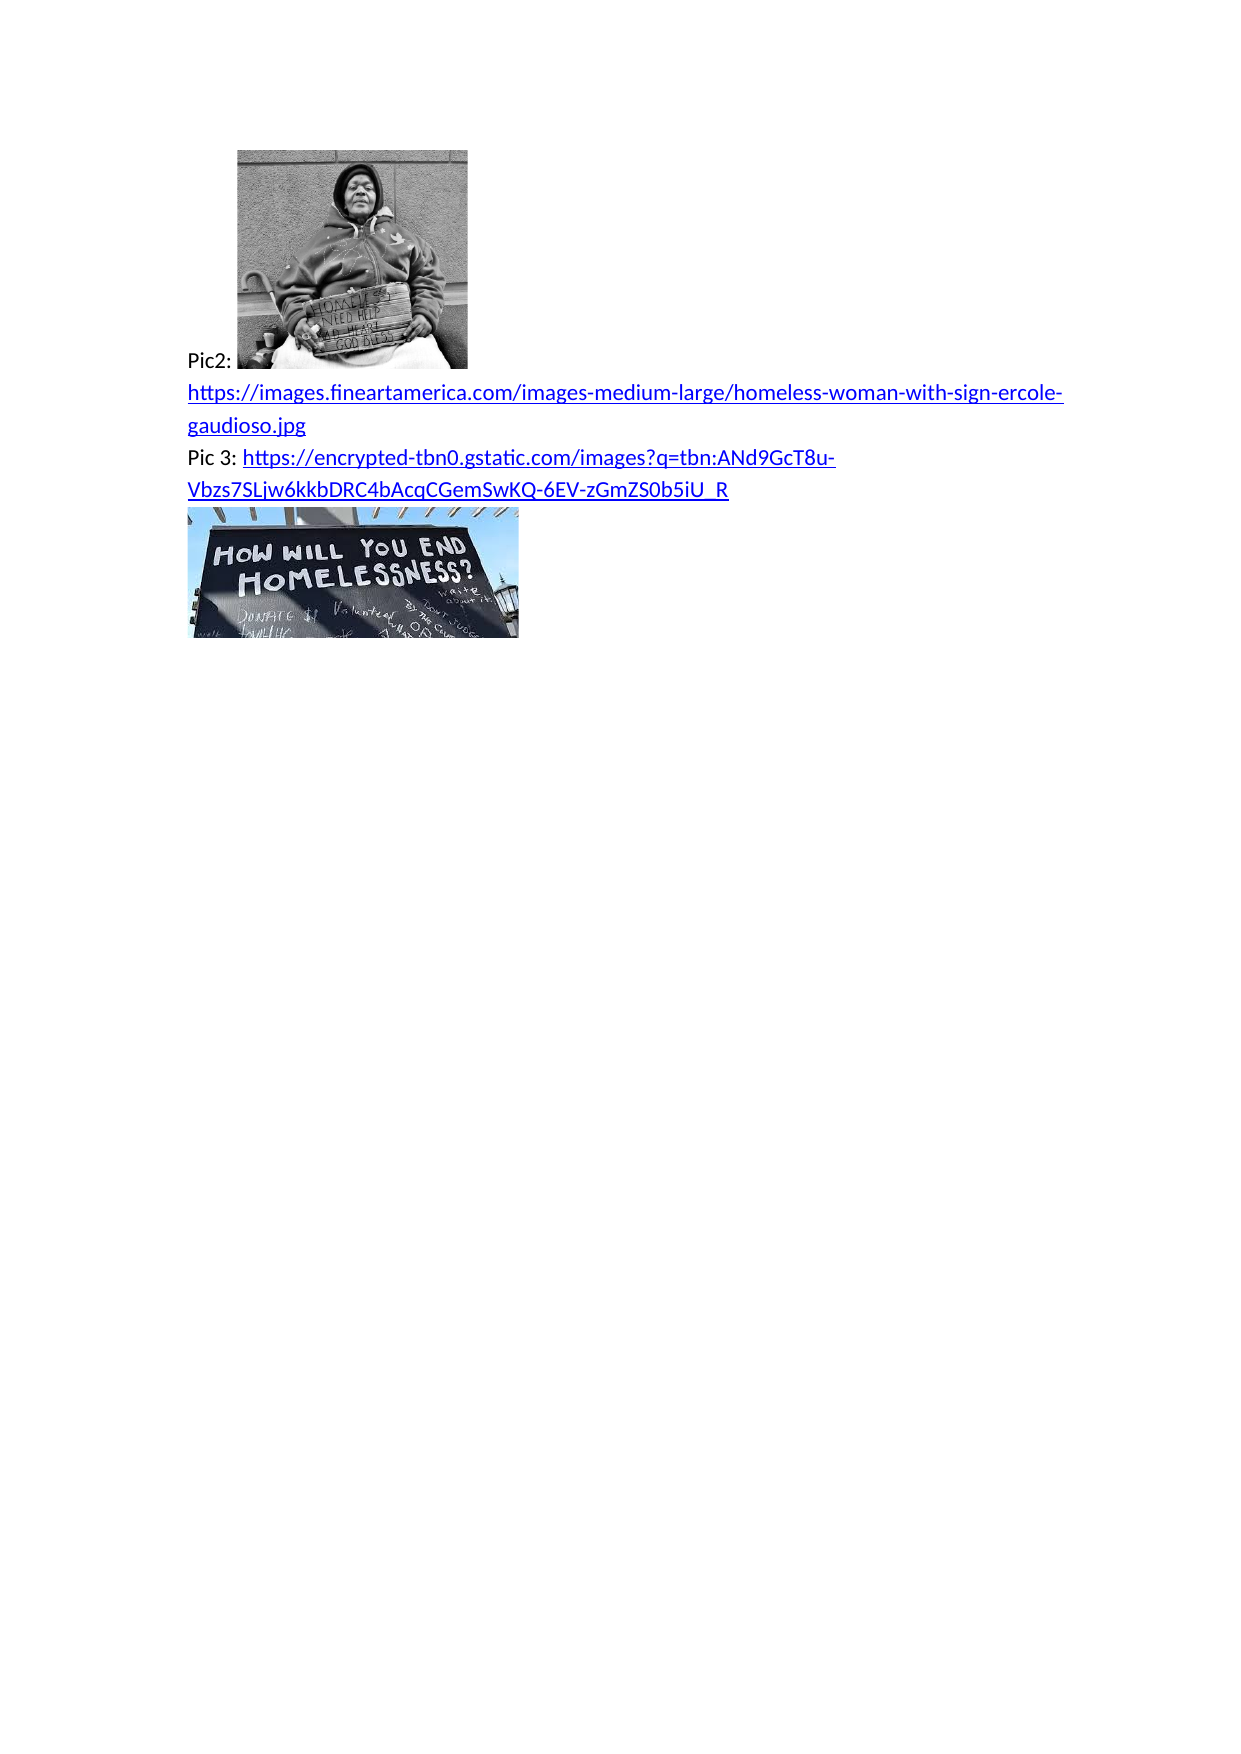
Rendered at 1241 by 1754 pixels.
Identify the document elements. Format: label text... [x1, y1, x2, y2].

list Pic2: https://images.fineartamerica.com/images-medium-large/homeless-woman-with-sign-ercole-gaudioso.jpg [187, 150, 1090, 439]
picture [187, 507, 519, 638]
picture [237, 150, 468, 369]
list Pic 3: https://encrypted-tbn0.gstatic.com/images?q=tbn:ANd9GcT8u-Vbzs7SLjw6kkbDRC4bAcqCGemSwKQ-6EV-zGmZS0b5iU_R [187, 443, 1090, 503]
